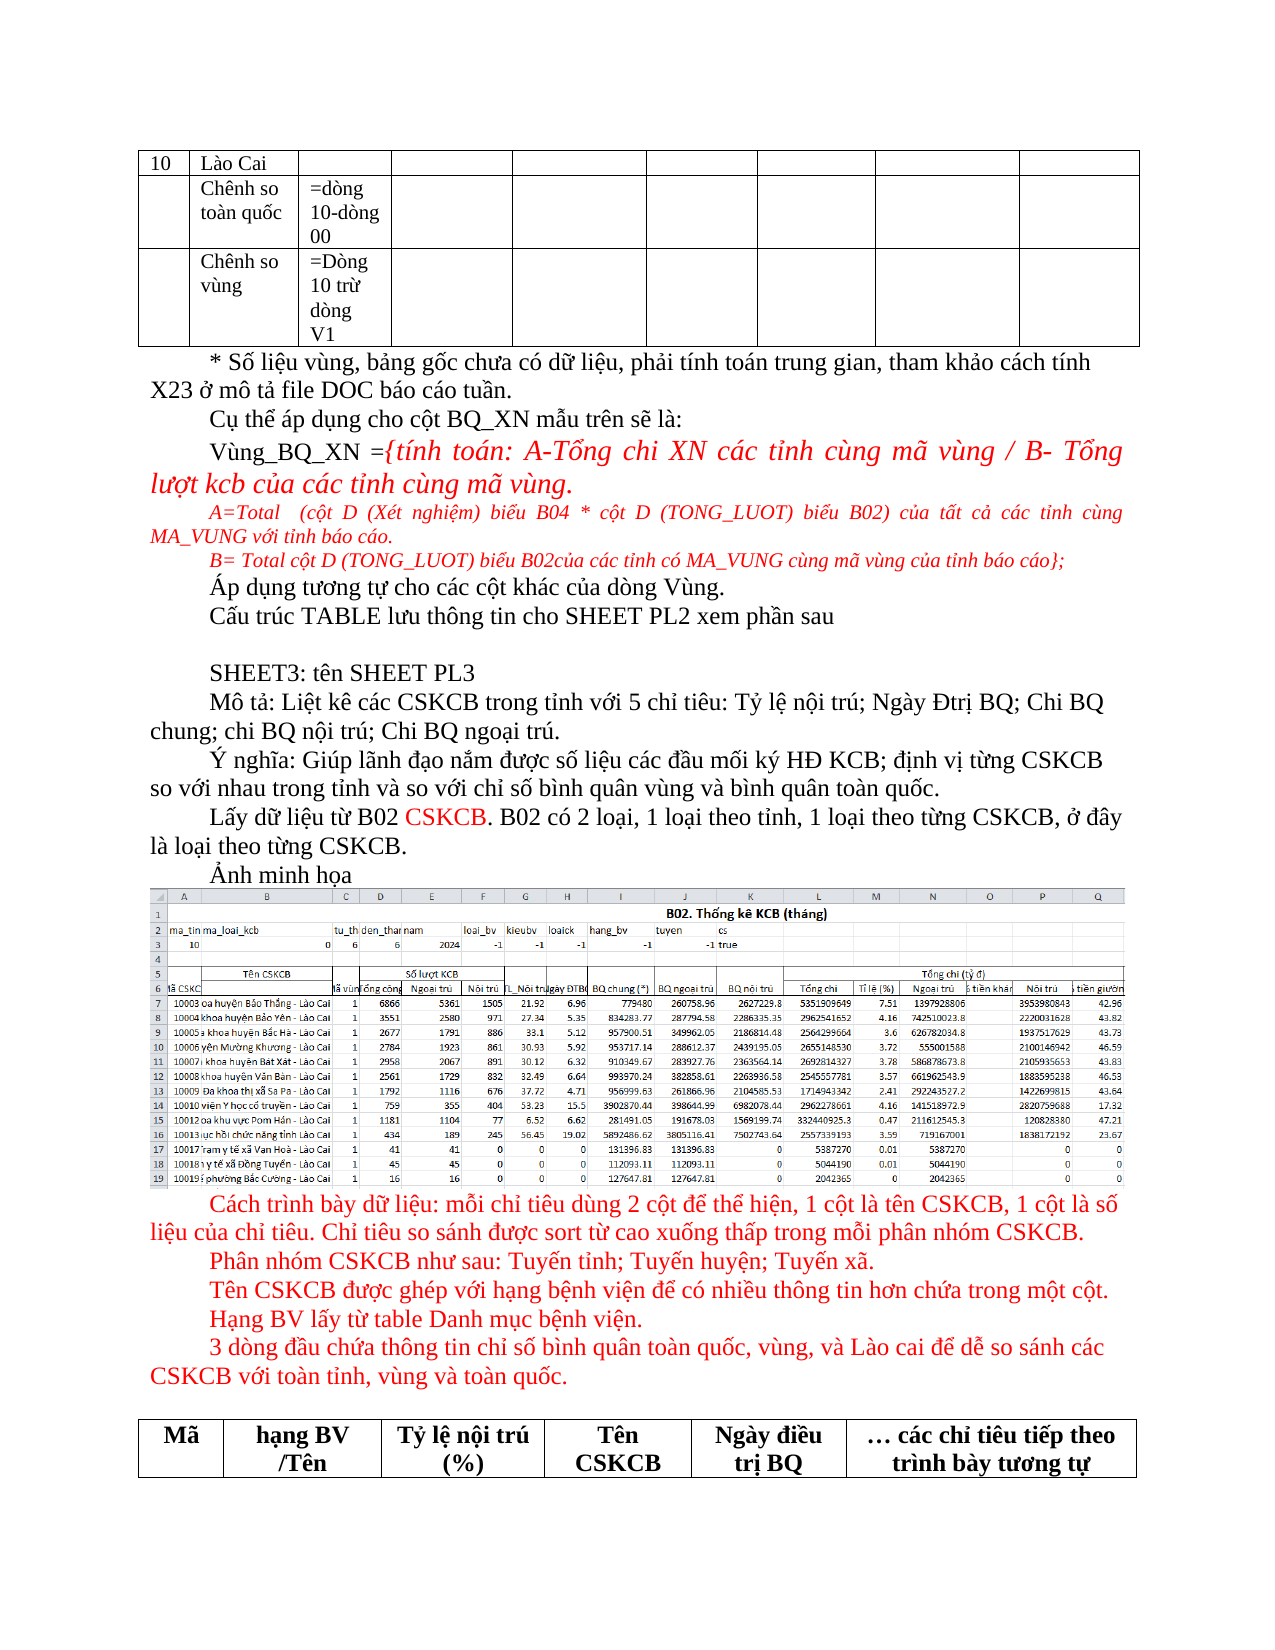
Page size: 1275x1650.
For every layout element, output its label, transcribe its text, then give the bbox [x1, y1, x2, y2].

table_cell Chênh so vùng [190, 249, 298, 346]
table_cell [392, 176, 512, 248]
text Cụ thể áp dụng cho cột BQ_XN mẫu trên sẽ là: [150, 404, 1125, 433]
table_cell 10 [139, 151, 189, 175]
table_header Tỷ lệ nội trú (%) [382, 1420, 544, 1477]
table_cell =Dòng 10 trừ dòng V1 [299, 249, 391, 346]
table_cell [1020, 151, 1139, 175]
table_header hạng BV /Tên CSKCB [224, 1420, 381, 1477]
text Ý nghĩa: Giúp lãnh đạo nắm được số liệu các đầu mối ký HĐ KCB; định vị từng CSKCB so với nhau trong tỉnh và so với chỉ số bình quân vùng và bình quân toàn quốc. [150, 745, 1125, 802]
text Ảnh minh họa [150, 860, 1125, 888]
table_cell [513, 249, 646, 346]
table_cell [647, 176, 757, 248]
table_cell [139, 249, 189, 346]
text 3 dòng đầu chứa thông tin chỉ số bình quân toàn quốc, vùng, và Lào cai để dễ so sánh các CSKCB với toàn tỉnh, vùng và toàn quốc. [150, 1332, 1125, 1390]
table_cell [392, 151, 512, 175]
table_cell Lào Cai [190, 151, 298, 175]
table_cell [758, 151, 875, 175]
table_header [847, 1420, 1136, 1477]
table_cell [758, 249, 875, 346]
text Áp dụng tương tự cho các cột khác của dòng Vùng. [150, 572, 1125, 601]
picture [150, 888, 1125, 1189]
text Vùng_BQ_XN ={tính toán: A-Tổng chi XN các tỉnh cùng mã vùng / B- Tổng lượt kcb của các tỉnh cùng mã vùng. [150, 433, 1125, 500]
text SHEET3: tên SHEET PL3 [150, 658, 1125, 687]
text Cách trình bày dữ liệu: mỗi chỉ tiêu dùng 2 cột để thể hiện, 1 cột là tên CSKCB, 1 cột là số liệu của chỉ tiêu. Chỉ tiêu so sánh được sort từ cao xuống thấp trong mỗi phân nhóm CSKCB. [150, 1189, 1125, 1246]
table_header Tên CSKCB [545, 1420, 691, 1477]
table_cell [647, 151, 757, 175]
table_cell [1020, 176, 1139, 248]
table_cell [647, 249, 757, 346]
table_cell =dòng 10-dòng 00 [299, 176, 391, 248]
text Mô tả: Liệt kê các CSKCB trong tỉnh với 5 chỉ tiêu: Tỷ lệ nội trú; Ngày Đtrị BQ; Chi BQ chung; chi BQ nội trú; Chi BQ ngoại trú. [150, 687, 1125, 745]
text B= Total cột D (TONG_LUOT) biểu B02của các tỉnh có MA_VUNG cùng mã vùng của tỉnh báo cáo}; [150, 548, 1125, 572]
text Tên CSKCB được ghép với hạng bệnh viện để có nhiều thông tin hơn chứa trong một cột. [150, 1275, 1125, 1304]
table_cell [392, 249, 512, 346]
table_cell Chênh so toàn quốc [190, 176, 298, 248]
text * Số liệu vùng, bảng gốc chưa có dữ liệu, phải tính toán trung gian, tham khảo cách tính X23 ở mô tả file DOC báo cáo tuần. [150, 347, 1125, 404]
text A=Total (cột D (Xét nghiệm) biểu B04 * cột D (TONG_LUOT) biểu B02) của tất cả các tỉnh cùng MA_VUNG với tỉnh báo cáo. [150, 500, 1125, 548]
table_cell [513, 176, 646, 248]
table_cell [299, 151, 391, 175]
text Lấy dữ liệu từ B02 CSKCB. B02 có 2 loại, 1 loại theo tỉnh, 1 loại theo từng CSKCB, ở đây là loại theo từng CSKCB. [150, 802, 1125, 860]
text Cấu trúc TABLE lưu thông tin cho SHEET PL2 xem phần sau [150, 601, 1125, 630]
table_cell [139, 176, 189, 248]
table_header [692, 1420, 846, 1477]
table_cell [876, 151, 1019, 175]
table_cell [1020, 249, 1139, 346]
table_cell [513, 151, 646, 175]
table_cell [876, 176, 1019, 248]
text Phân nhóm CSKCB như sau: Tuyến tỉnh; Tuyến huyện; Tuyến xã. [150, 1246, 1125, 1275]
table_header Mã [139, 1420, 223, 1477]
table_cell [758, 176, 875, 248]
text Hạng BV lấy từ table Danh mục bệnh viện. [150, 1304, 1125, 1332]
table_cell [876, 249, 1019, 346]
